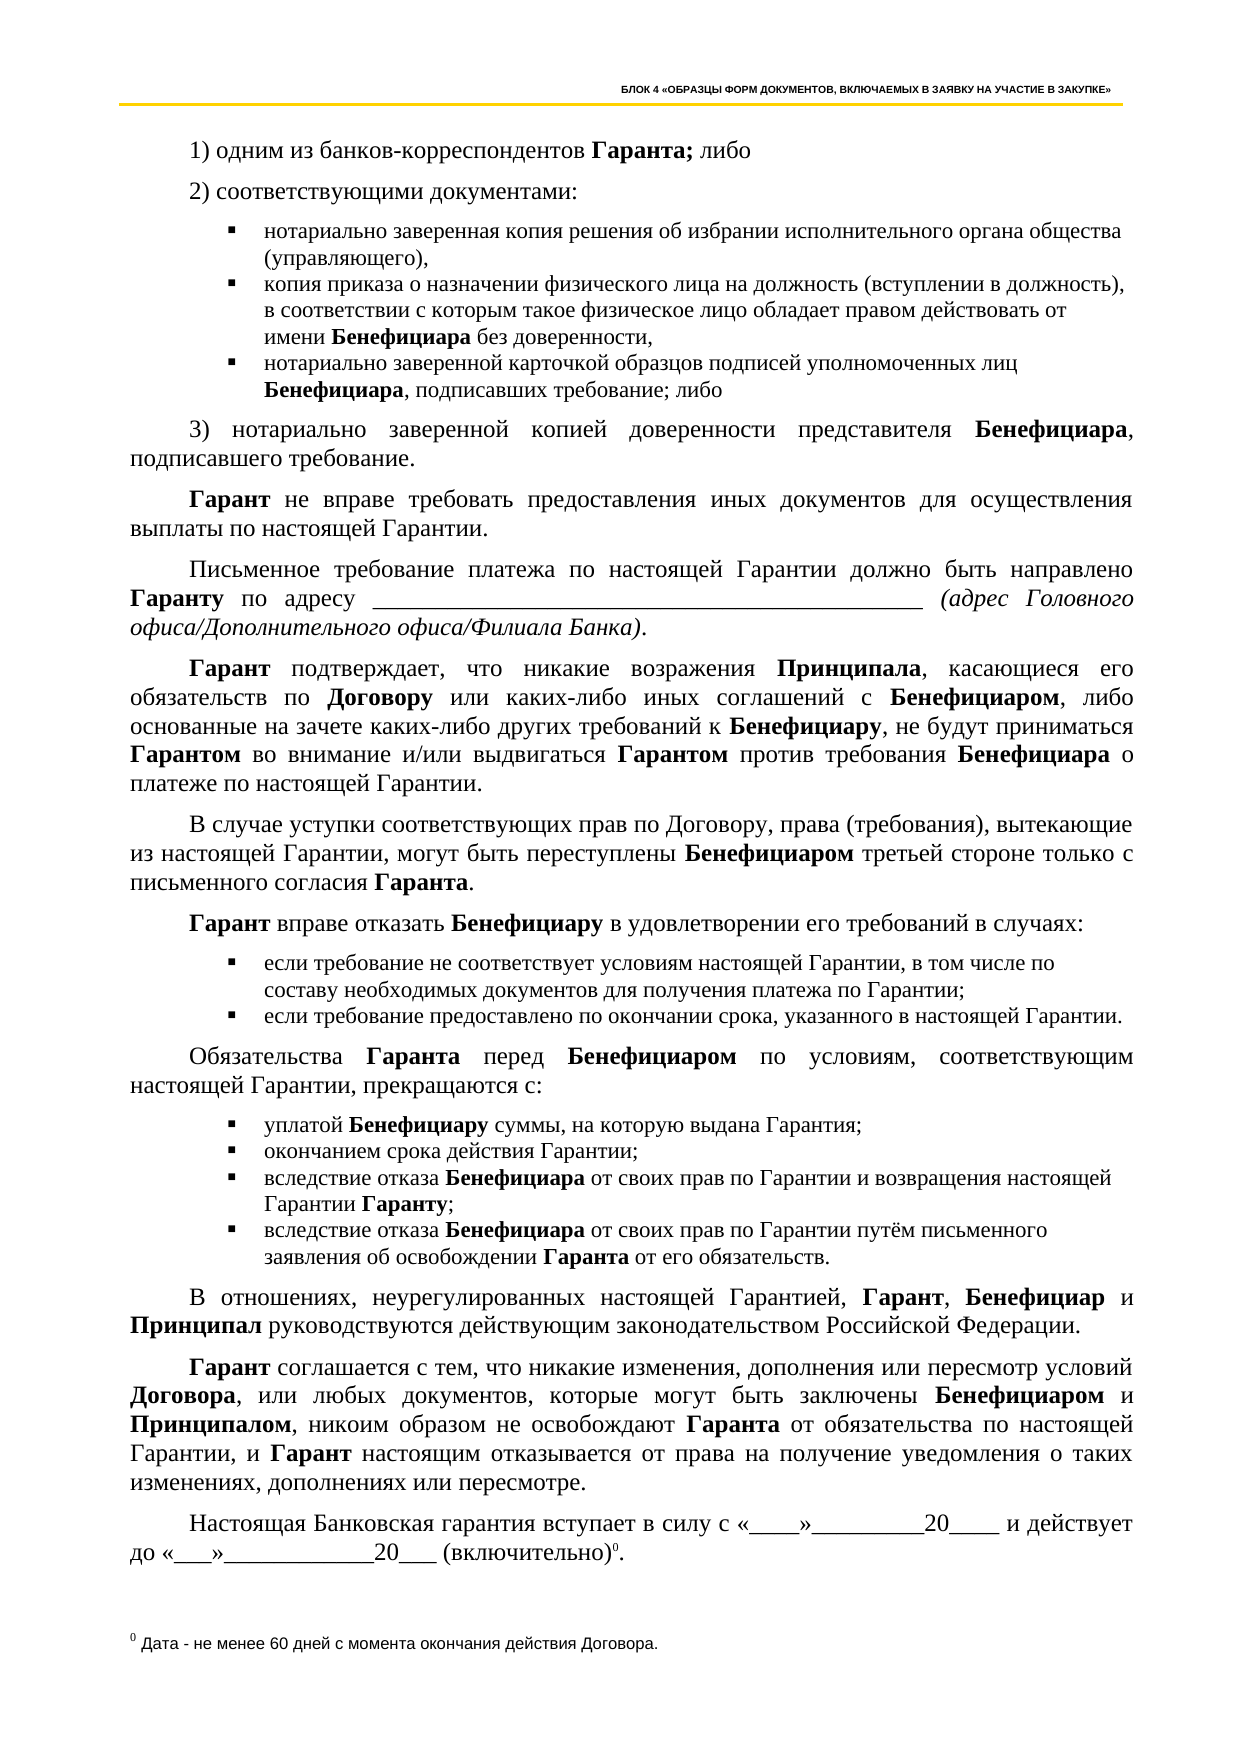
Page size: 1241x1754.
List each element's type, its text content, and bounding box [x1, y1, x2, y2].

list нотариально заверенной карточкой образцов подписей уполномоченных лиц Бенефициара, подписавших требование; либо [226, 349, 1134, 402]
text 2) соответствующими документами: [130, 176, 1134, 205]
list вследствие отказа Бенефициара от своих прав по Гарантии путём письменного заявления об освобождении Гаранта от его обязательств. [226, 1216, 1134, 1269]
list окончанием срока действия Гарантии; [226, 1137, 1134, 1164]
list если требование не соответствует условиям настоящей Гарантии, в том числе по составу необходимых документов для получения платежа по Гарантии; [226, 949, 1134, 1002]
list уплатой Бенефициару суммы, на которую выдана Гарантия; [226, 1111, 1134, 1137]
text Настоящая Банковская гарантия вступает в силу с «____»_________20____ и действует до «___»____________20___ (включительно). [130, 1508, 1134, 1565]
text Гарант подтверждает, что никакие возражения Принципала, касающиеся его обязательств по Договору или каких-либо иных соглашений с Бенефициаром, либо основанные на зачете каких-либо других требований к Бенефициару, не будут приниматься Гарантом во внимание и/или выдвигаться Гарантом против требования Бенефициара о платеже по настоящей Гарантии. [130, 653, 1134, 797]
text Письменное требование платежа по настоящей Гарантии должно быть направлено Гаранту по адресу ____________________________________________ (адрес Головного офиса/Дополнительного офиса/Филиала Банка). [130, 554, 1134, 641]
text В случае уступки соответствующих прав по Договору, права (требования), вытекающие из настоящей Гарантии, могут быть переступлены Бенефициаром третьей стороне только с письменного согласия Гаранта. [130, 809, 1134, 896]
text В отношениях, неурегулированных настоящей Гарантией, Гарант, Бенефициар и Принципал руководствуются действующим законодательством Российской Федерации. [130, 1282, 1134, 1339]
text 1) одним из банков-корреспондентов Гаранта; либо [130, 135, 1134, 164]
text Обязательства Гаранта перед Бенефициаром по условиям, соответствующим настоящей Гарантии, прекращаются с: [130, 1041, 1134, 1098]
list копия приказа о назначении физического лица на должность (вступлении в должность), в соответствии с которым такое физическое лицо обладает правом действовать от имени Бенефициара без доверенности, [226, 270, 1134, 349]
text Гарант не вправе требовать предоставления иных документов для осуществления выплаты по настоящей Гарантии. [130, 484, 1134, 542]
list нотариально заверенная копия решения об избрании исполнительного органа общества (управляющего), [226, 217, 1134, 270]
text 3) нотариально заверенной копией доверенности представителя Бенефициара, подписавшего требование. [130, 414, 1134, 472]
list вследствие отказа Бенефициара от своих прав по Гарантии и возвращения настоящей Гарантии Гаранту; [226, 1164, 1134, 1216]
list если требование предоставлено по окончании срока, указанного в настоящей Гарантии. [226, 1002, 1134, 1028]
text Гарант вправе отказать Бенефициару в удовлетворении его требований в случаях: [130, 908, 1134, 937]
text Гарант соглашается с тем, что никакие изменения, дополнения или пересмотр условий Договора, или любых документов, которые могут быть заключены Бенефициаром и Принципалом, никоим образом не освобождают Гаранта от обязательства по настоящей Гарантии, и Гарант настоящим отказывается от права на получение уведомления о таких изменениях, дополнениях или пересмотре. [130, 1352, 1134, 1495]
